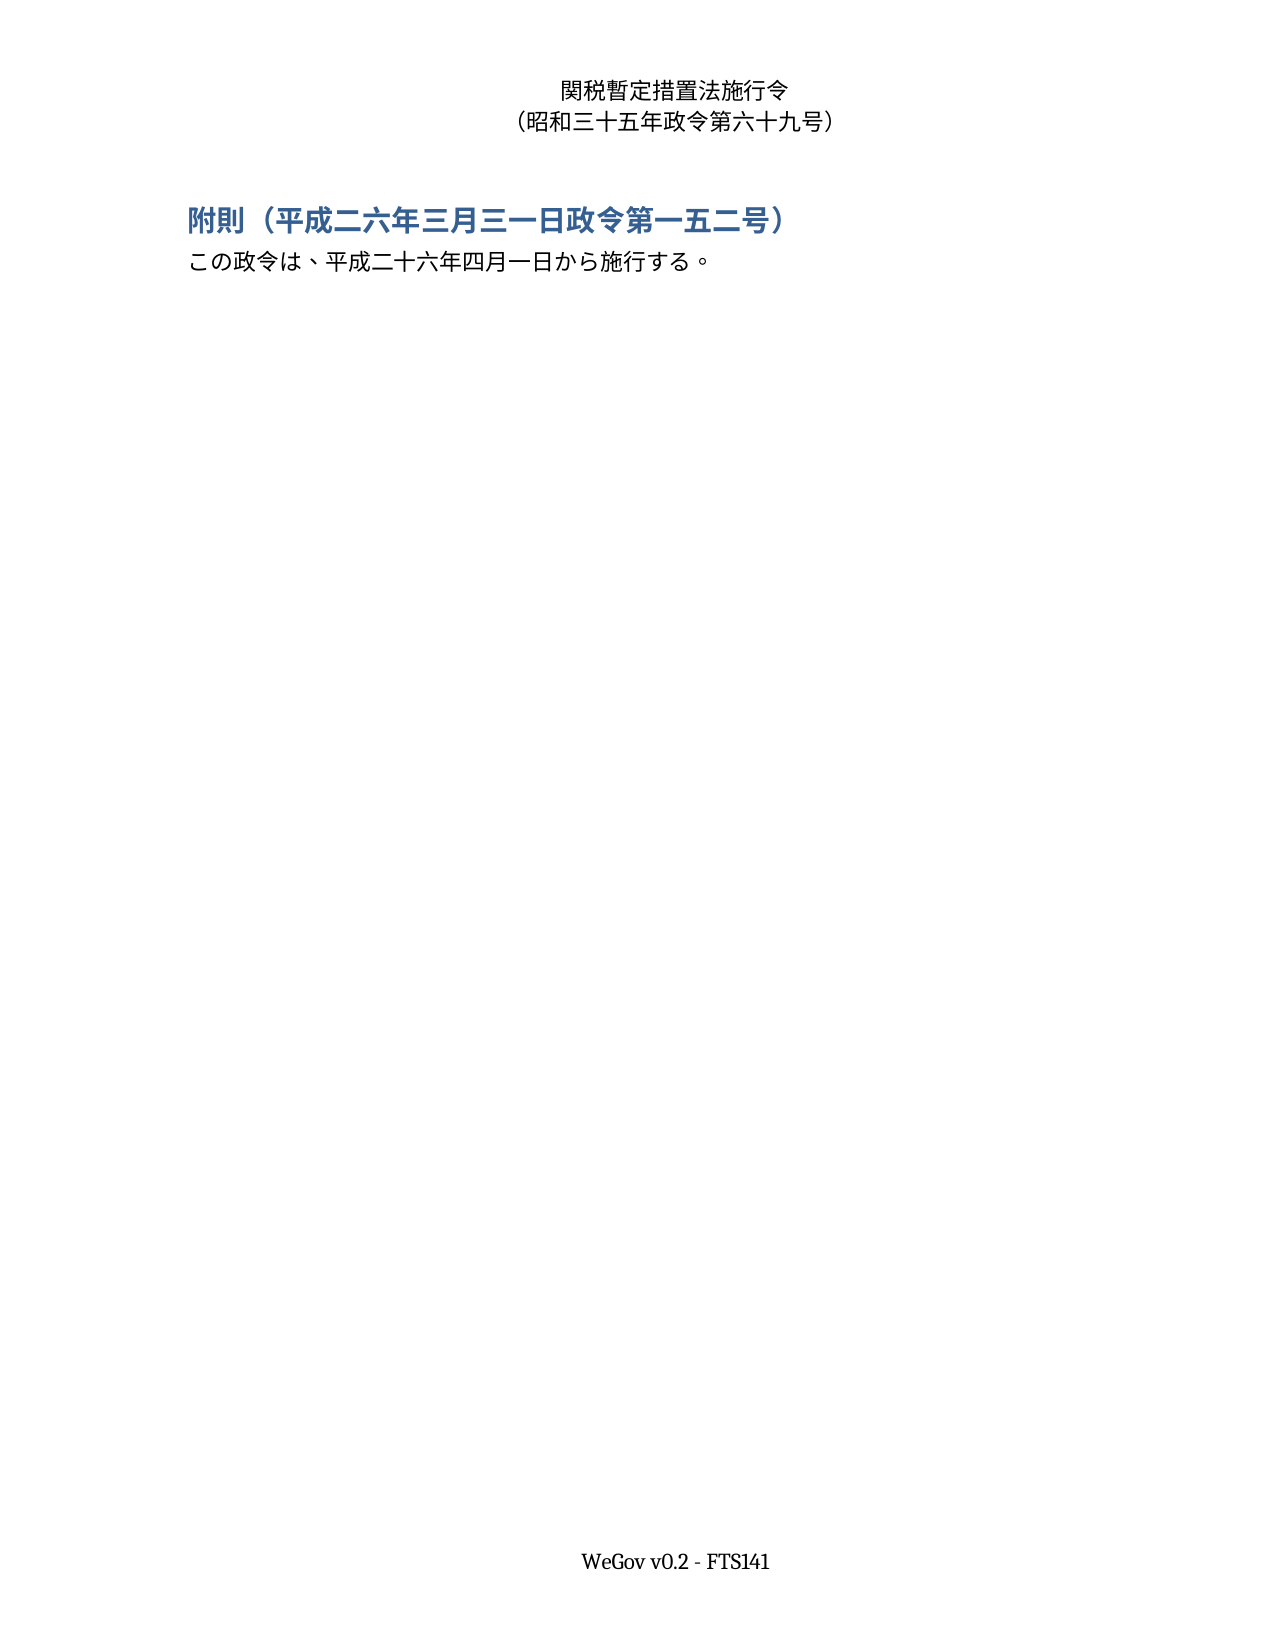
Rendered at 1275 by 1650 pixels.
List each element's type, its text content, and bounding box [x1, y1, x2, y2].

text この政令は、平成二十六年四月一日から施行する。 [187, 246, 1087, 277]
subtitle 附則（平成二六年三月三一日政令第一五二号） [187, 200, 1087, 240]
